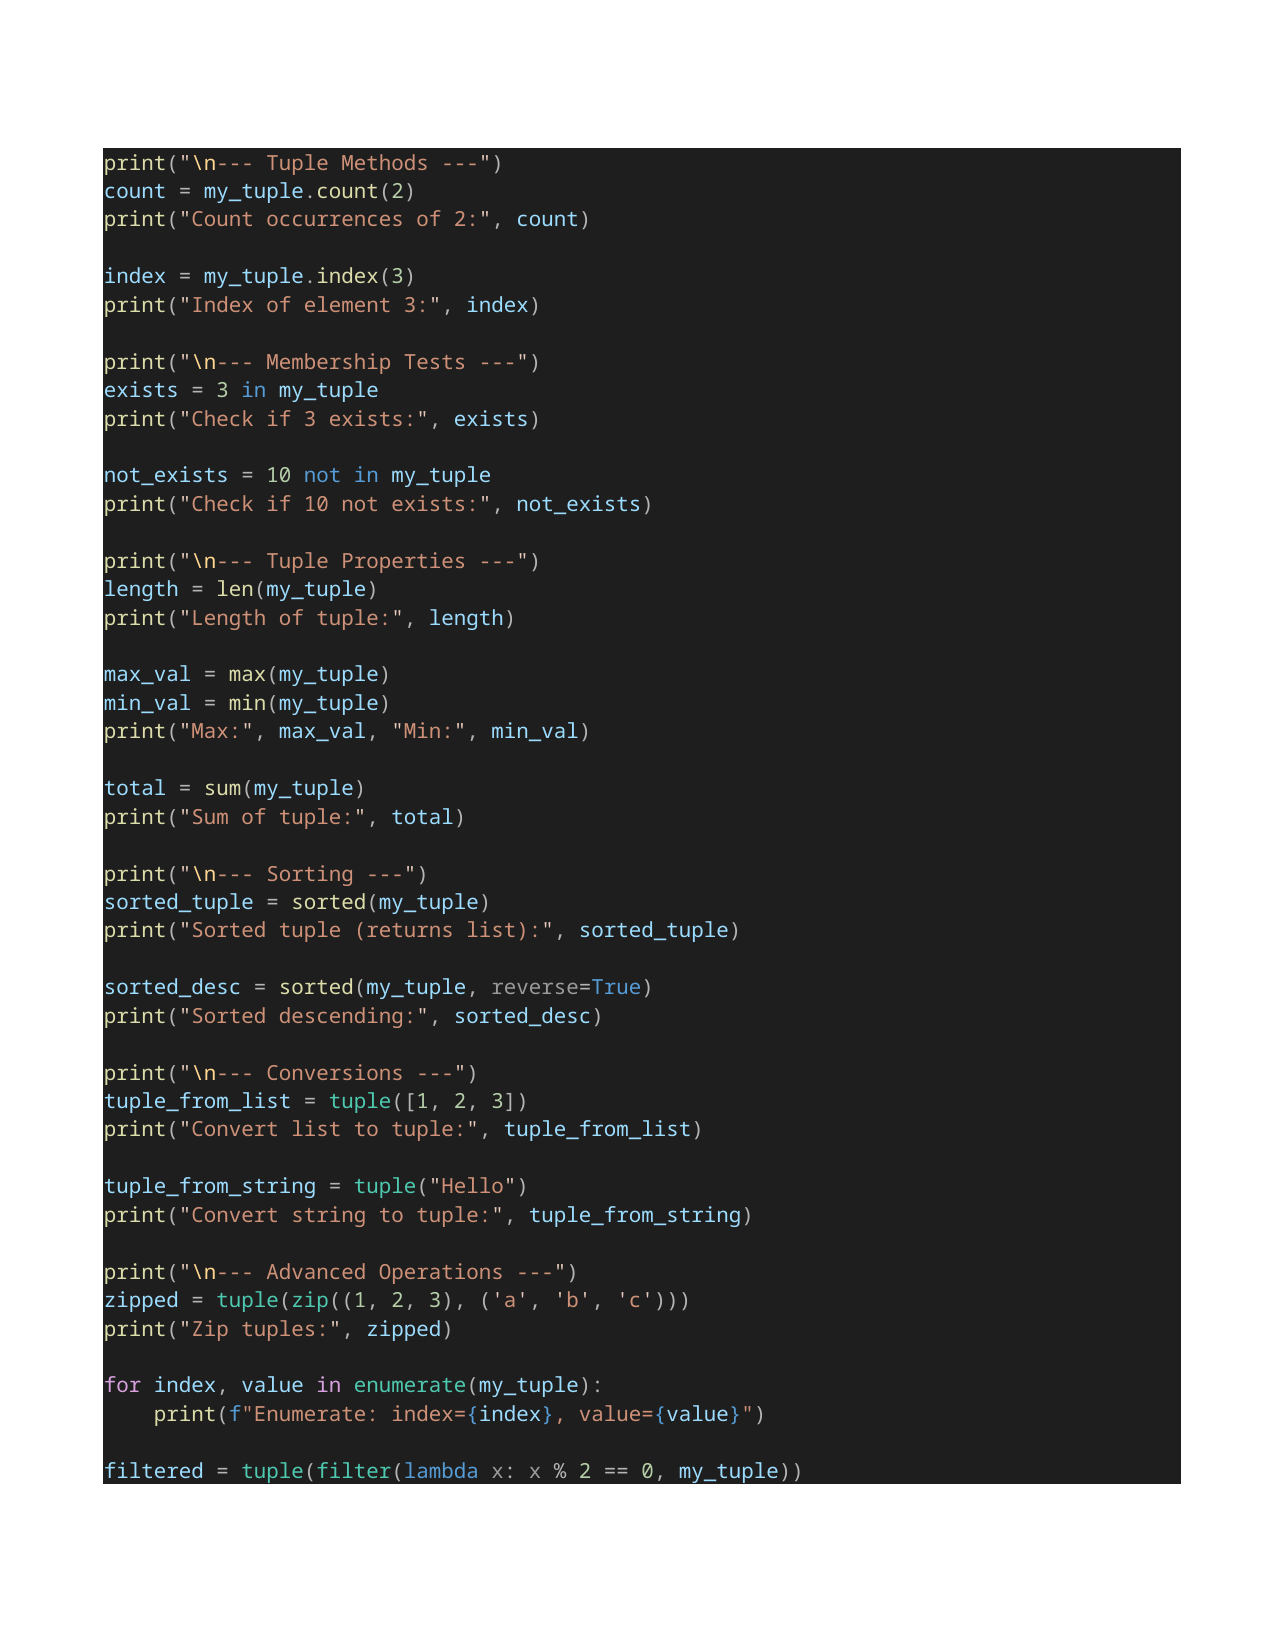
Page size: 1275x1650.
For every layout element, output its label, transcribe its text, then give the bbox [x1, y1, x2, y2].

text sorted_desc = sorted(my_tuple, reverse=True) [103, 972, 1181, 1001]
text print("Length of tuple:", length) [103, 603, 1181, 631]
text print("\n--- Advanced Operations ---") [103, 1257, 1181, 1285]
text print("Sorted tuple (returns list):", sorted_tuple) [103, 916, 1181, 944]
text exists = 3 in my_tuple [103, 375, 1181, 404]
text print("Convert string to tuple:", tuple_from_string) [103, 1200, 1181, 1228]
text length = len(my_tuple) [103, 574, 1181, 603]
text print("Sorted descending:", sorted_desc) [103, 1001, 1181, 1029]
text print("\n--- Membership Tests ---") [103, 347, 1181, 375]
text zipped = tuple(zip((1, 2, 3), ('a', 'b', 'c'))) [103, 1285, 1181, 1314]
text print("\n--- Tuple Methods ---") [103, 148, 1181, 176]
text print("Max:", max_val, "Min:", min_val) [103, 716, 1181, 745]
text for index, value in enumerate(my_tuple): [103, 1371, 1181, 1399]
text count = my_tuple.count(2) [103, 176, 1181, 204]
text print("Zip tuples:", zipped) [103, 1314, 1181, 1342]
text max_val = max(my_tuple) [103, 659, 1181, 688]
text print("\n--- Tuple Properties ---") [103, 546, 1181, 574]
text sorted_tuple = sorted(my_tuple) [103, 887, 1181, 916]
text filtered = tuple(filter(lambda x: x % 2 == 0, my_tuple)) [103, 1456, 1181, 1484]
text print("Index of element 3:", index) [103, 290, 1181, 318]
text print("\n--- Sorting ---") [103, 859, 1181, 887]
text tuple_from_string = tuple("Hello") [103, 1171, 1181, 1200]
text index = my_tuple.index(3) [103, 261, 1181, 290]
text print(f"Enumerate: index={index}, value={value}") [103, 1399, 1181, 1427]
text print("Check if 3 exists:", exists) [103, 404, 1181, 432]
text print("Count occurrences of 2:", count) [103, 204, 1181, 233]
text print("Check if 10 not exists:", not_exists) [103, 489, 1181, 517]
text print("\n--- Conversions ---") [103, 1058, 1181, 1086]
text print("Sum of tuple:", total) [103, 802, 1181, 830]
text not_exists = 10 not in my_tuple [103, 461, 1181, 489]
text total = sum(my_tuple) [103, 773, 1181, 802]
text tuple_from_list = tuple([1, 2, 3]) [103, 1086, 1181, 1114]
text print("Convert list to tuple:", tuple_from_list) [103, 1114, 1181, 1143]
text min_val = min(my_tuple) [103, 688, 1181, 716]
